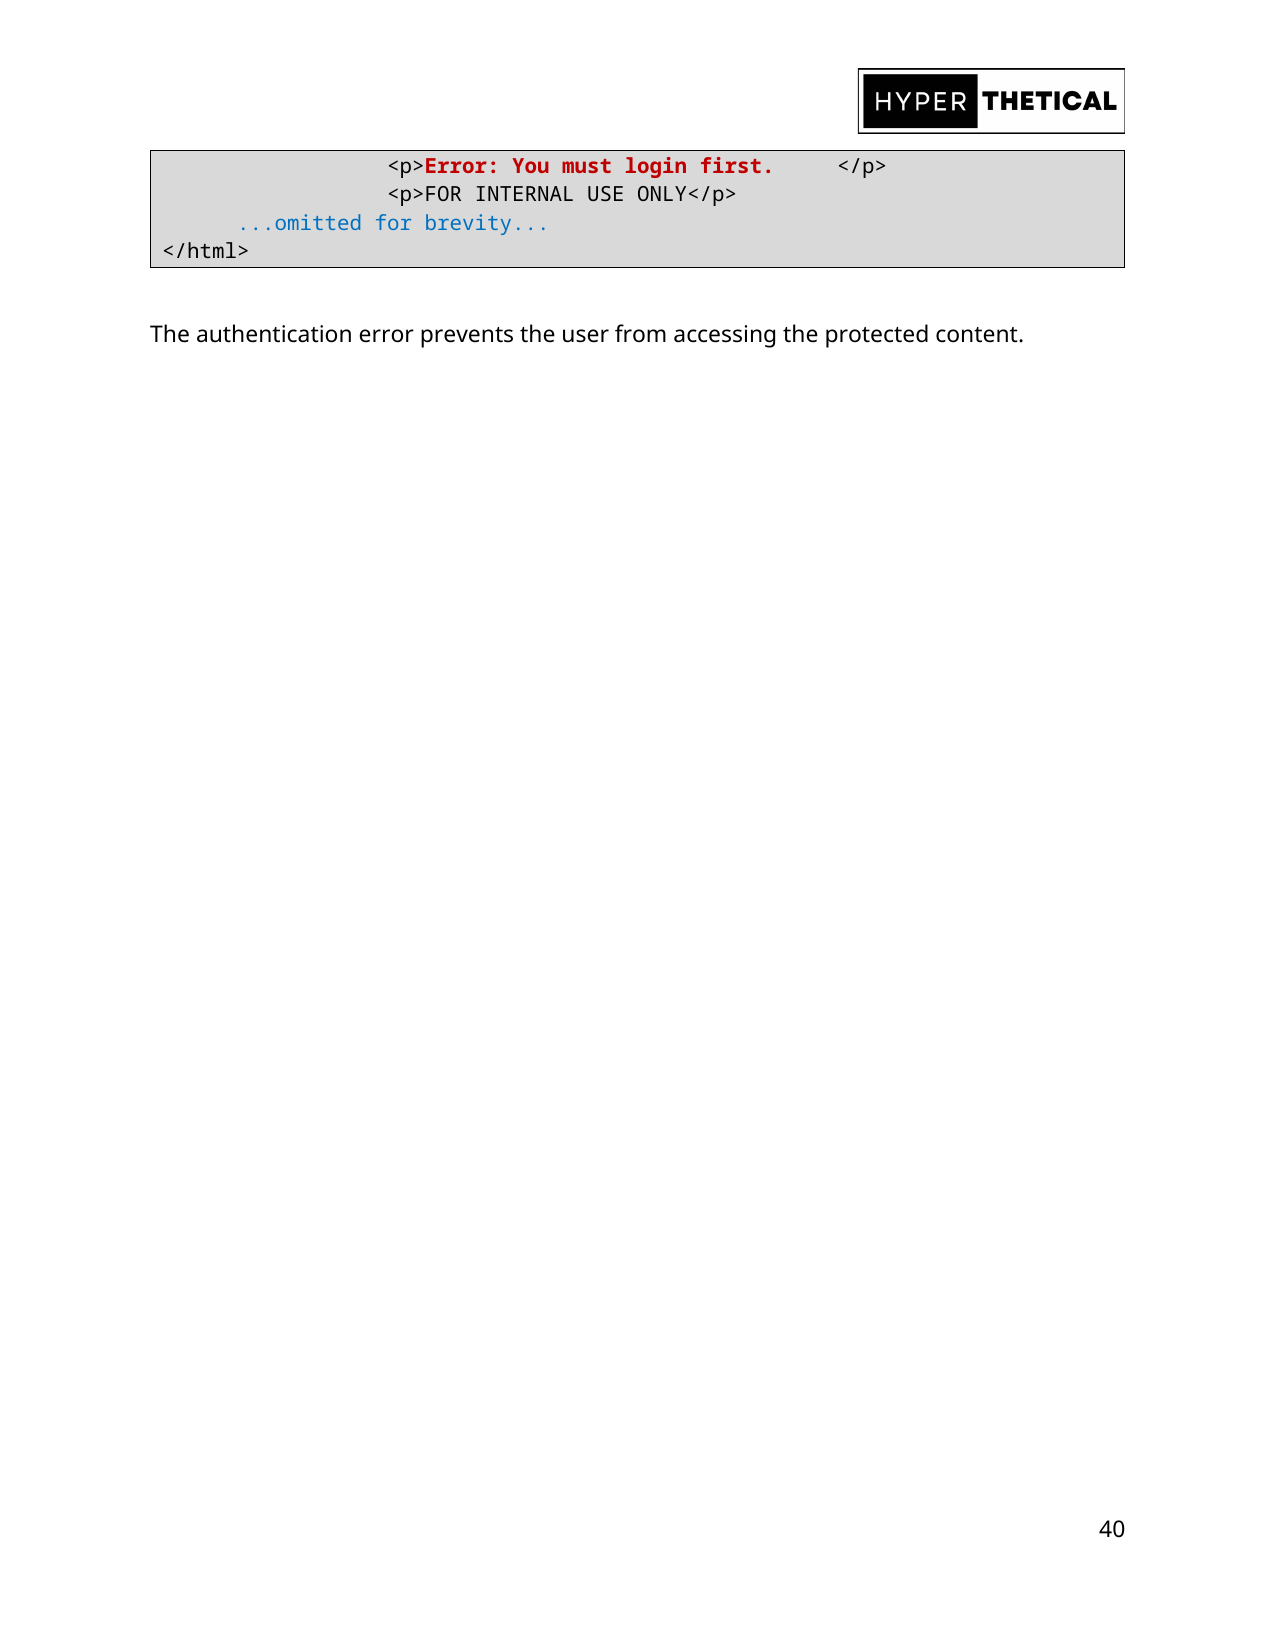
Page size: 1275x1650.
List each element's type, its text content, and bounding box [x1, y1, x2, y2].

picture [857, 68, 1125, 134]
text The authentication error prevents the user from accessing the protected content. [150, 318, 1125, 349]
